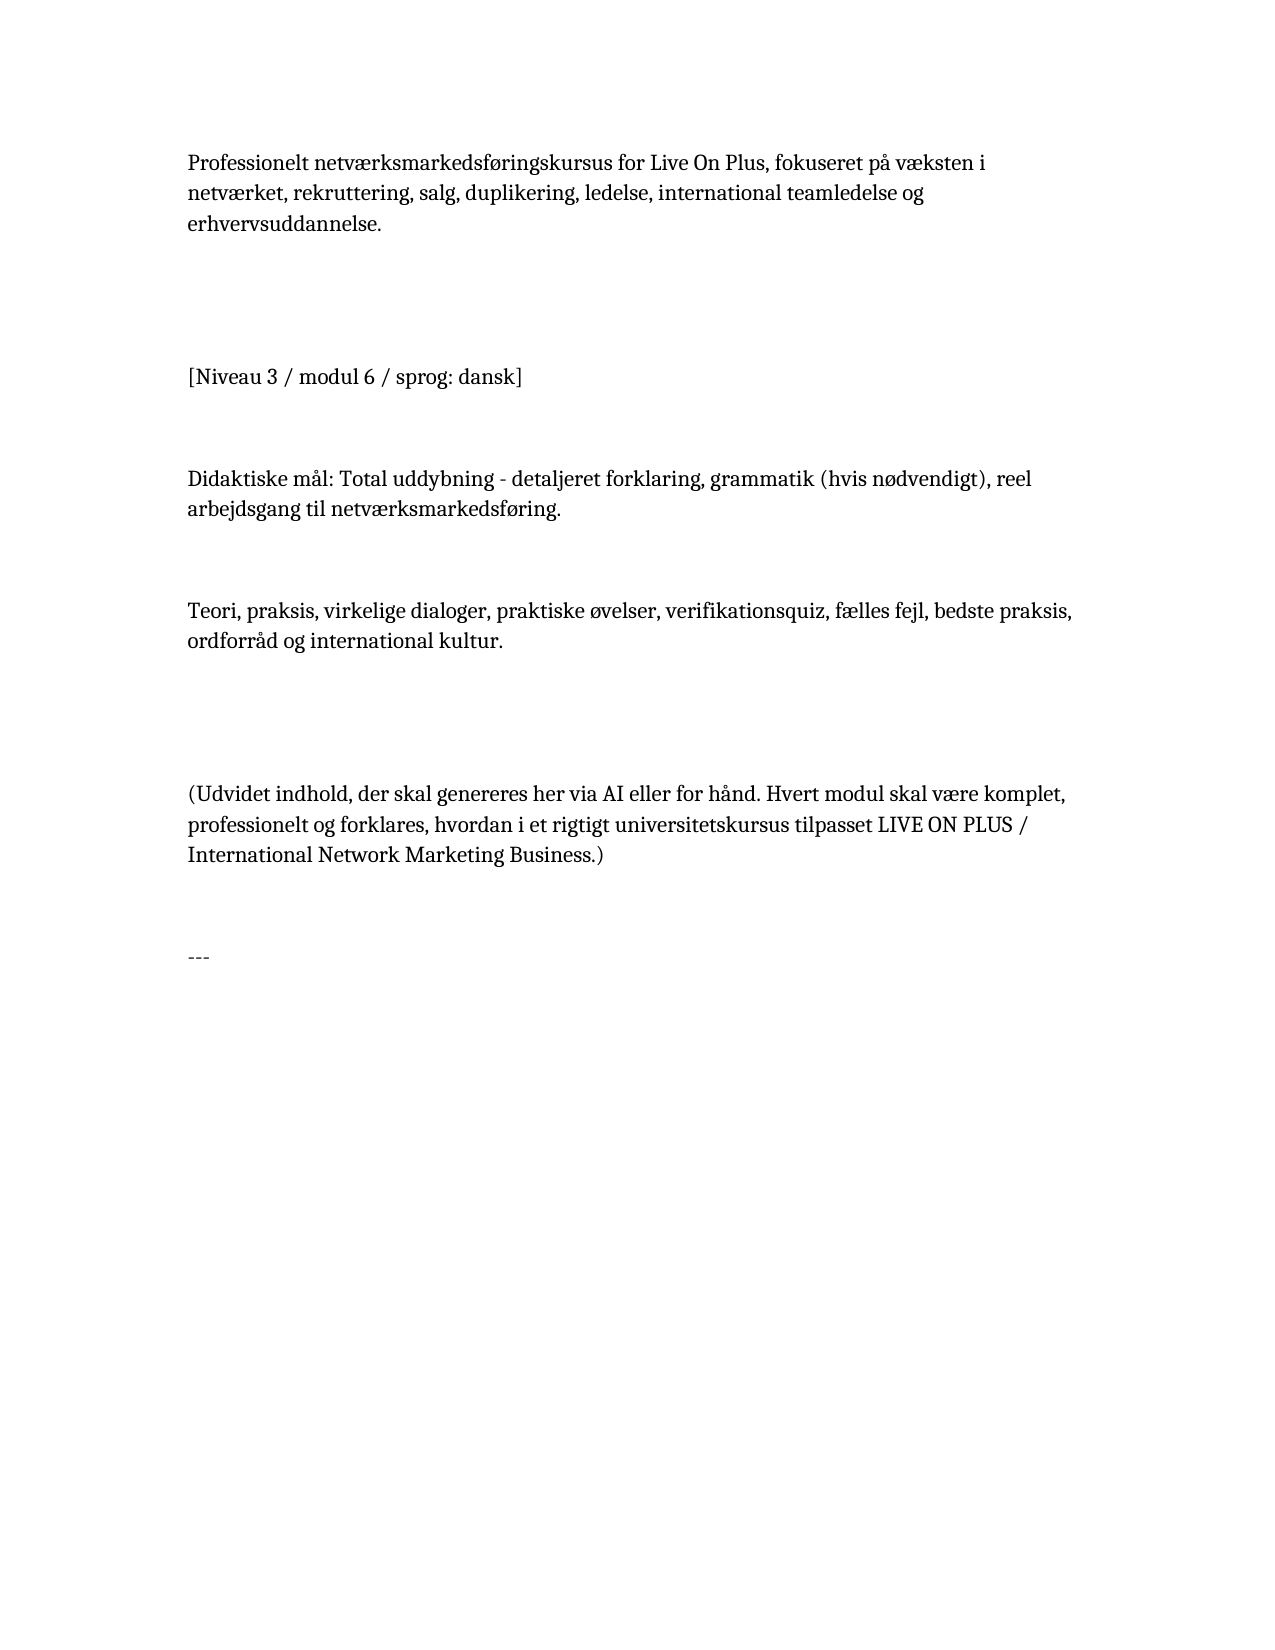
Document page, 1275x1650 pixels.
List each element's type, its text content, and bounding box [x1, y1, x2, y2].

text Teori, praksis, virkelige dialoger, praktiske øvelser, verifikationsquiz, fælles fejl, bedste praksis, ordforråd og international kultur. [187, 598, 1087, 654]
text [Niveau 3 / modul 6 / sprog: dansk] [187, 363, 1087, 390]
text (Udvidet indhold, der skal genereres her via AI eller for hånd. Hvert modul skal være komplet, professionelt og forklares, hvordan i et rigtigt universitetskursus tilpasset LIVE ON PLUS / International Network Marketing Business.) [187, 781, 1087, 868]
text --- [187, 944, 1087, 970]
text Professionelt netværksmarkedsføringskursus for Live On Plus, fokuseret på væksten i netværket, rekruttering, salg, duplikering, ledelse, international teamledelse og erhvervsuddannelse. [187, 150, 1087, 237]
text Didaktiske mål: Total uddybning - detaljeret forklaring, grammatik (hvis nødvendigt), reel arbejdsgang til netværksmarkedsføring. [187, 466, 1087, 522]
